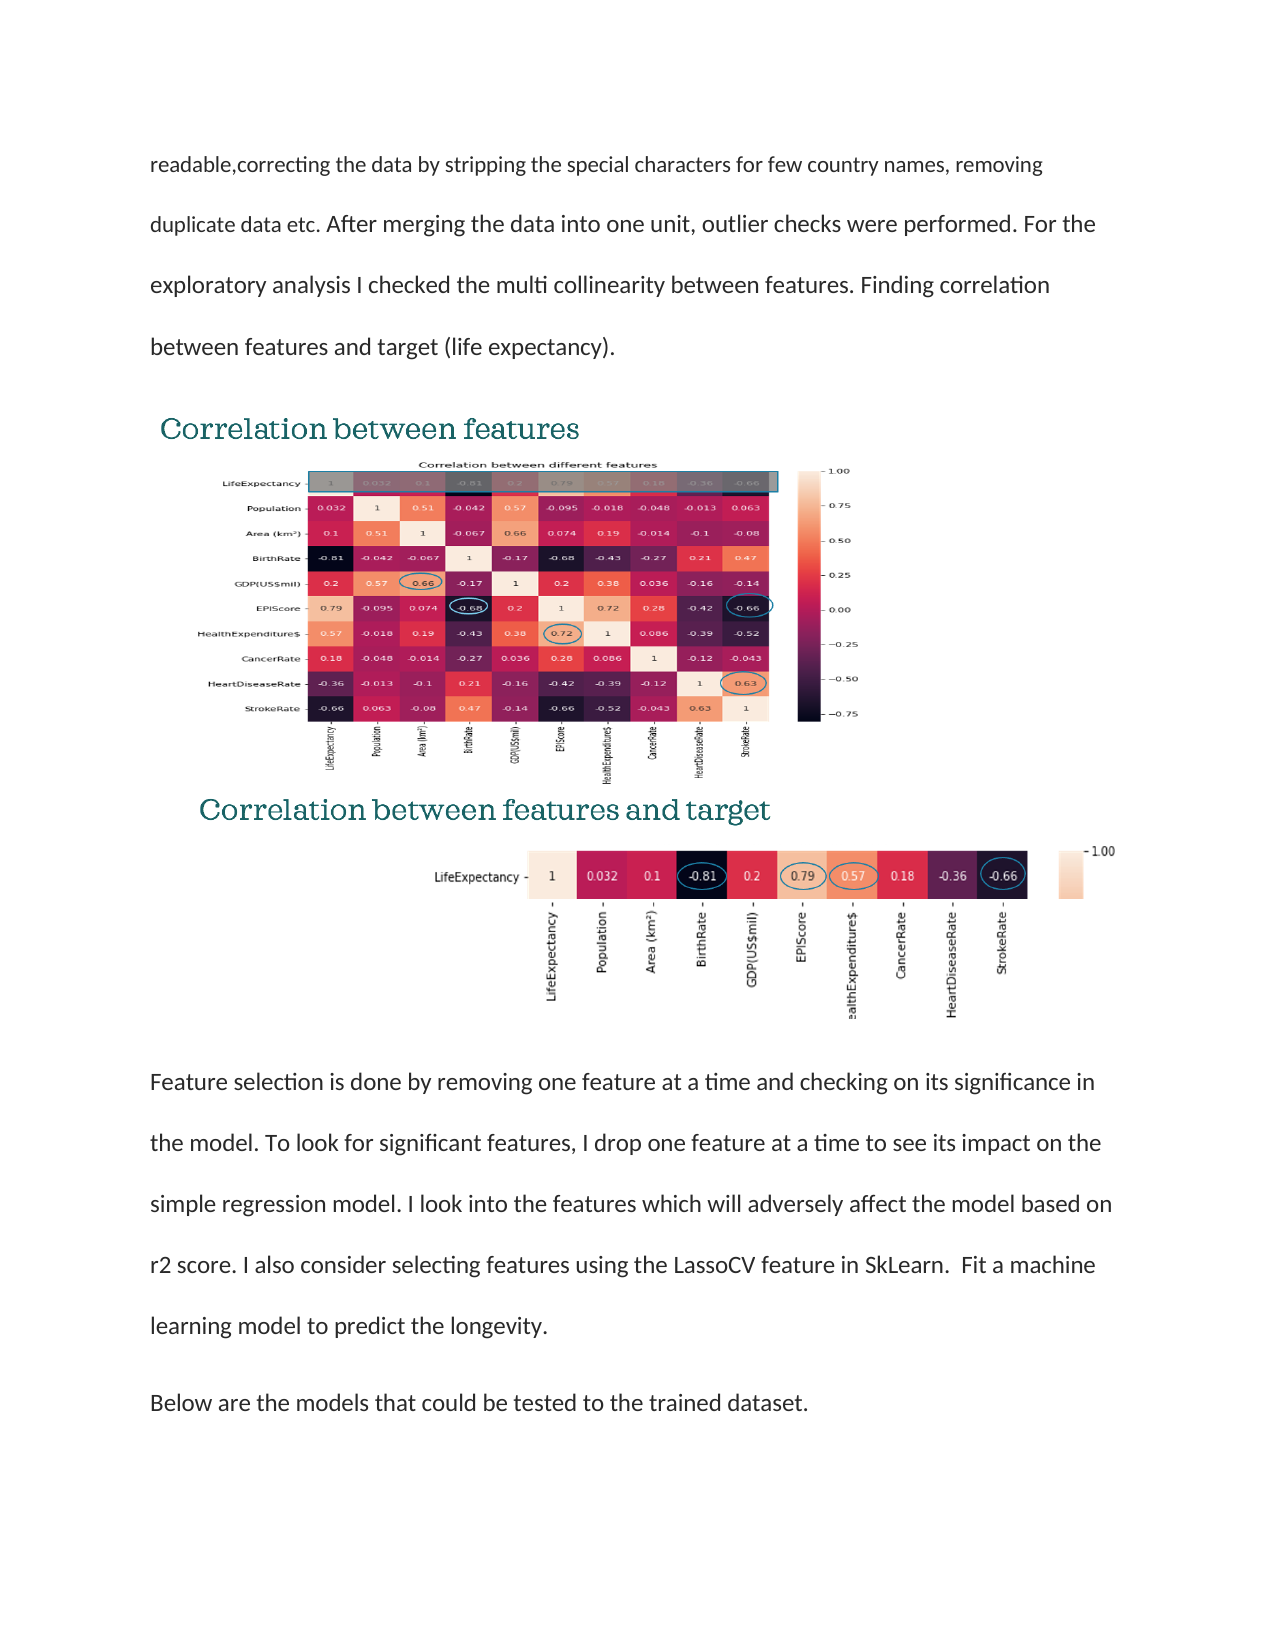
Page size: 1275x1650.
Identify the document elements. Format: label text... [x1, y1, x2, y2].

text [150, 150, 1125, 361]
picture [150, 408, 1125, 1021]
text Feature selection is done by removing one feature at a time and checking on its significance in the model. To look for significant features, I drop one feature at a time to see its impact on the simple regression model. I look into the features which will adversely affect the model based on r2 score. I also consider selecting features using the LassoCV feature in SkLearn. Fit a machine learning model to predict the longevity. [150, 1066, 1125, 1340]
text Below are the models that could be tested to the trained dataset. [150, 1387, 1125, 1418]
